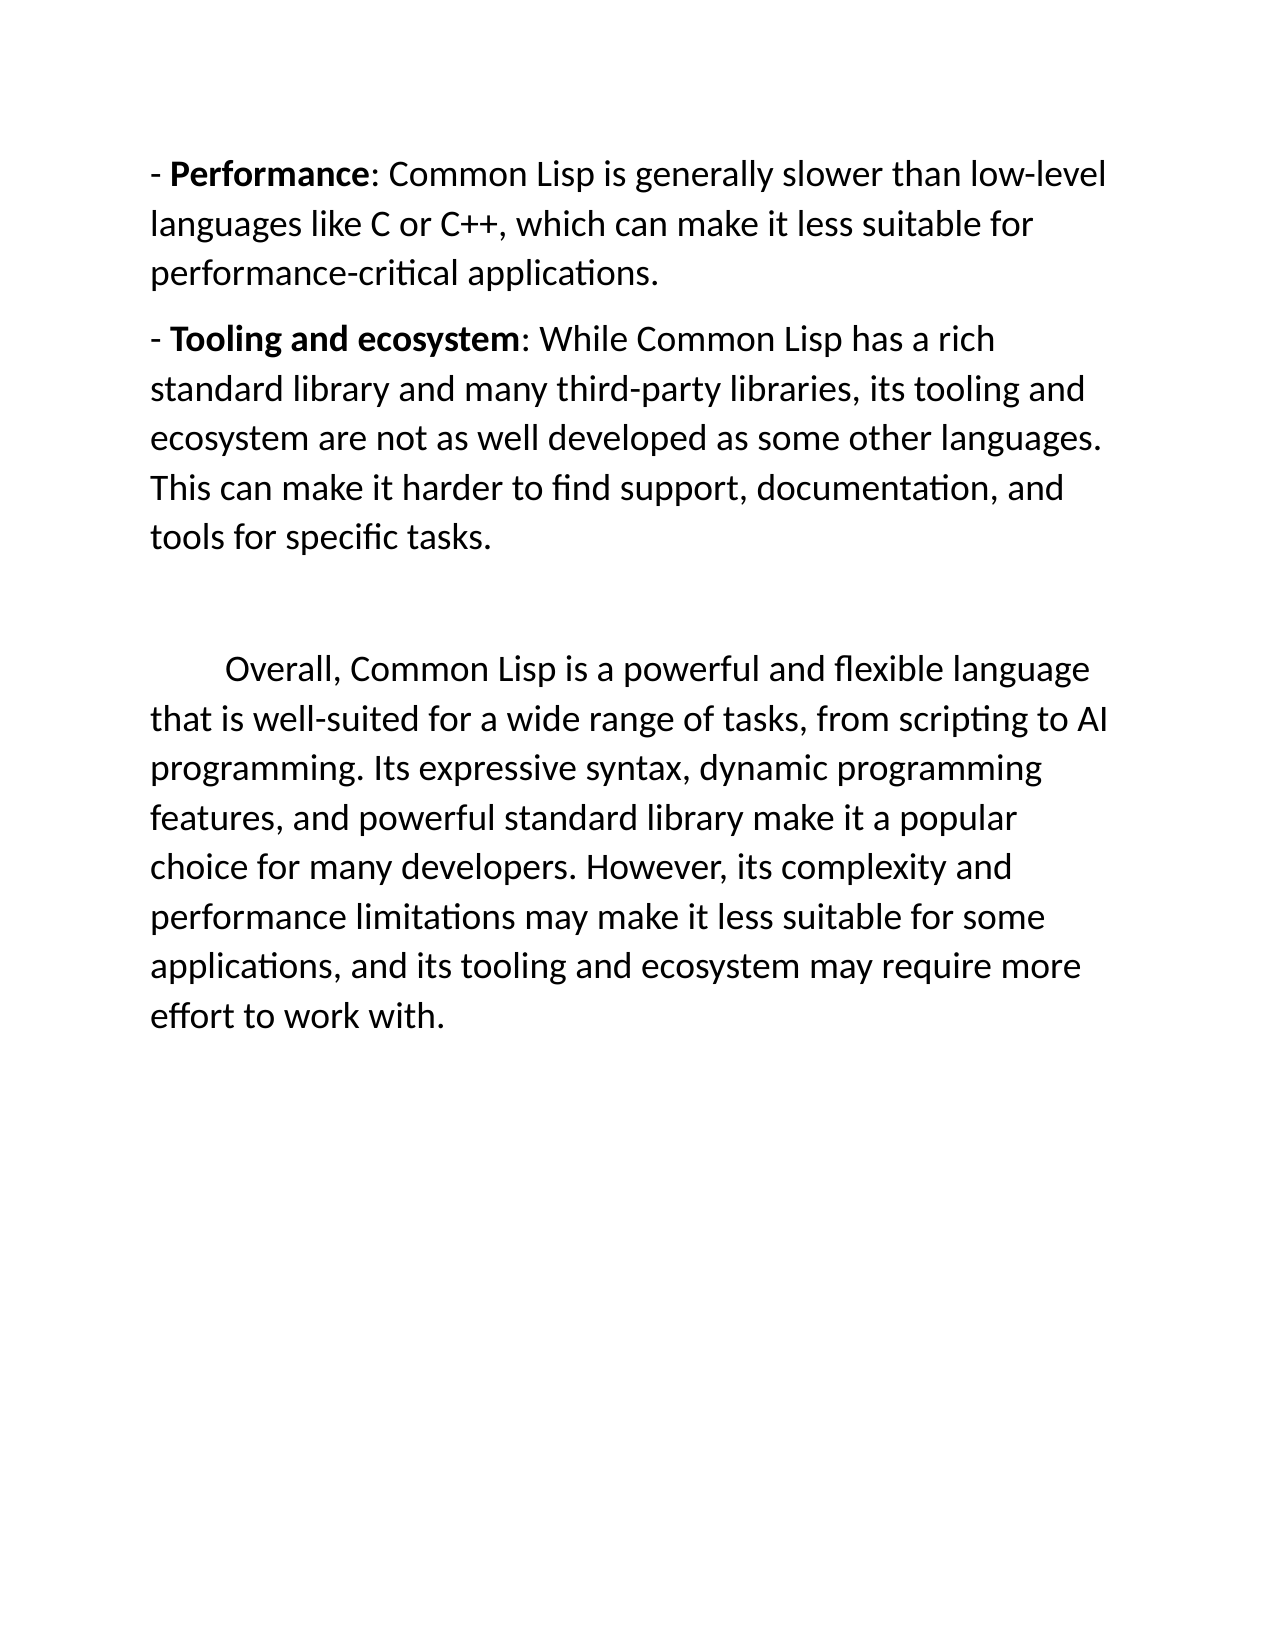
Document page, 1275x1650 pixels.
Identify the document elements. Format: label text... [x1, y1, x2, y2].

text Overall, Common Lisp is a powerful and flexible language that is well-suited for a wide range of tasks, from scripting to AI programming. Its expressive syntax, dynamic programming features, and powerful standard library make it a popular choice for many developers. However, its complexity and performance limitations may make it less suitable for some applications, and its tooling and ecosystem may require more effort to work with. [150, 645, 1125, 1037]
text - Performance: Common Lisp is generally slower than low-level languages like C or C++, which can make it less suitable for performance-critical applications. [150, 150, 1125, 295]
text - Tooling and ecosystem: While Common Lisp has a rich standard library and many third-party libraries, its tooling and ecosystem are not as well developed as some other languages. This can make it harder to find support, documentation, and tools for specific tasks. [150, 315, 1125, 559]
